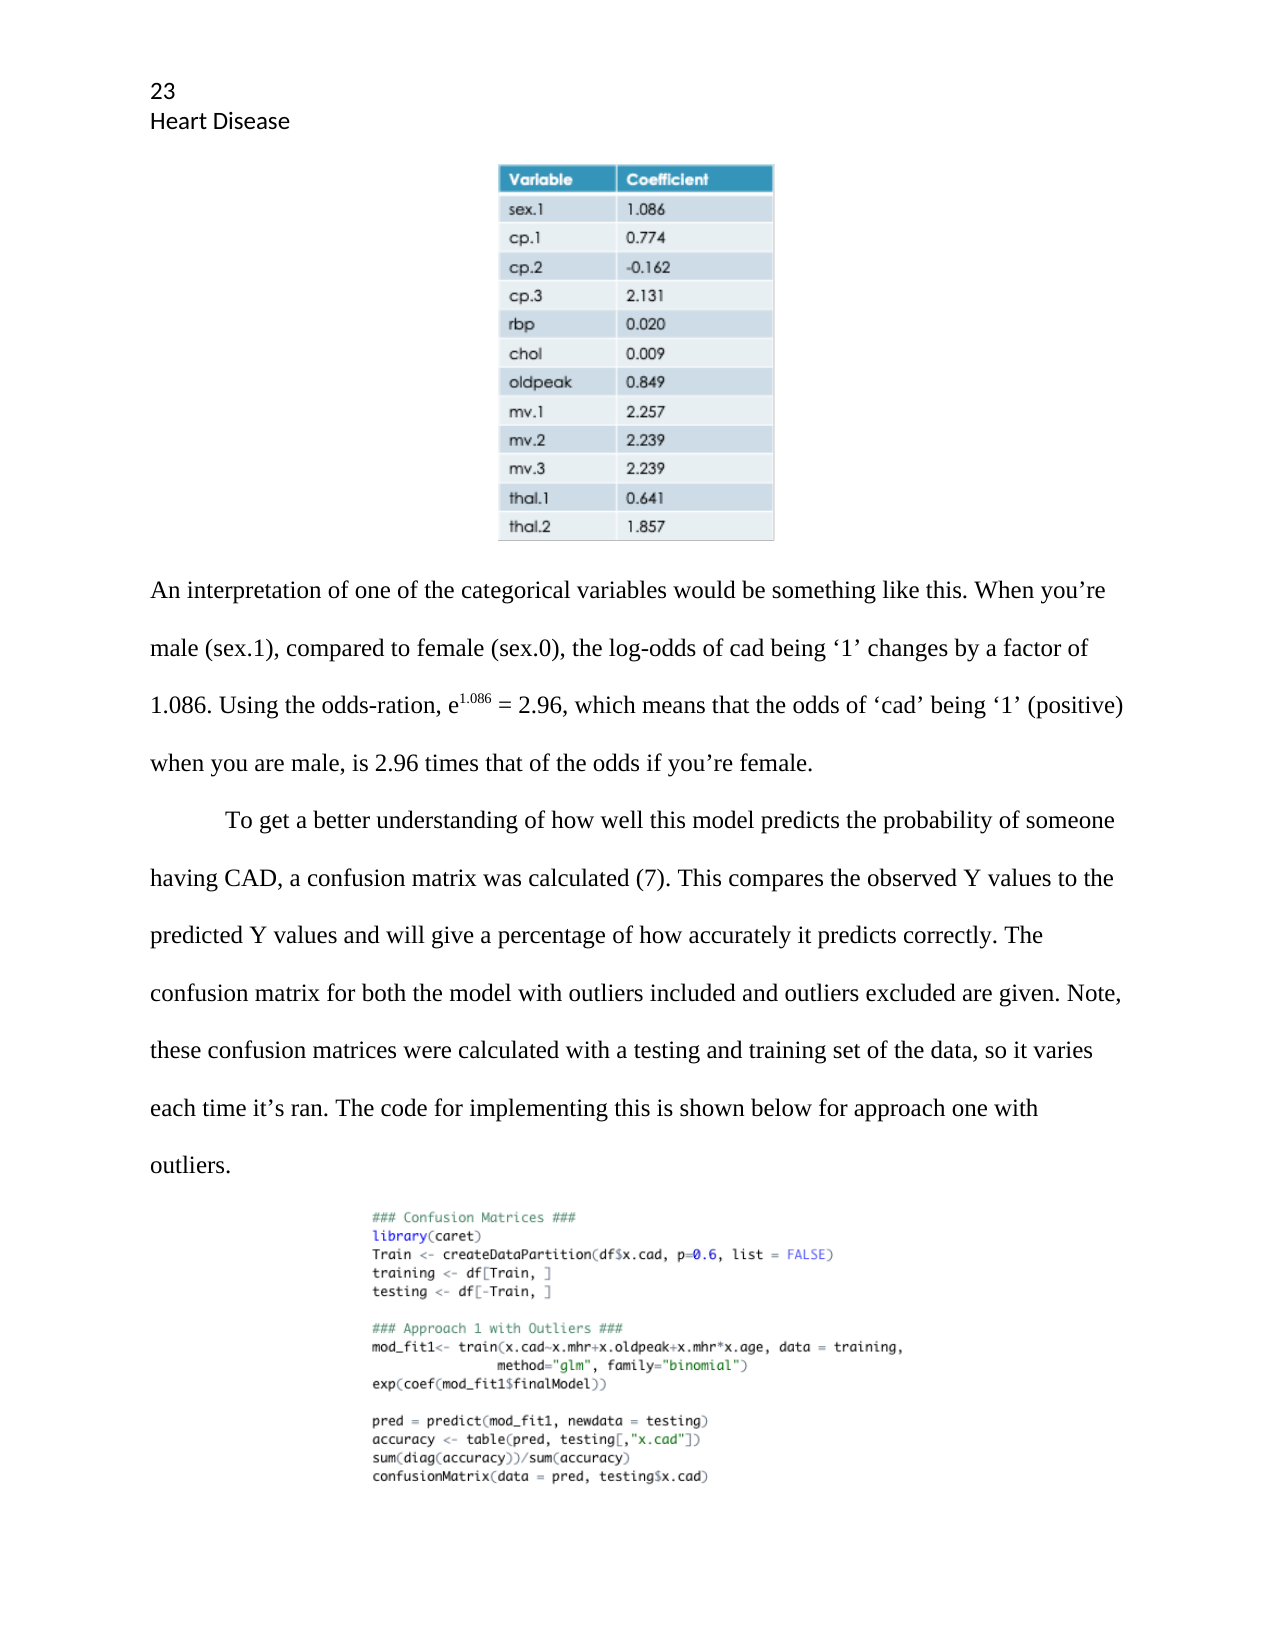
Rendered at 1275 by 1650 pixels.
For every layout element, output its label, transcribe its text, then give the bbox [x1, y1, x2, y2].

picture [368, 1207, 907, 1494]
text To get a better understanding of how well this model predicts the probability of someone having CAD, a confusion matrix was calculated (7). This compares the observed Y values to the predicted Y values and will give a percentage of how accurately it predicts correctly. The confusion matrix for both the model with outliers included and outliers excluded are given. Note, these confusion matrices were calculated with a testing and training set of the data, so it varies each time it’s ran. The code for implementing this is shown below for approach one with outliers. [150, 805, 1125, 1179]
picture [498, 164, 777, 545]
text An interpretation of one of the categorical variables would be something like this. When you’re male (sex.1), compared to female (sex.0), the log-odds of cad being ‘1’ changes by a factor of 1.086. Using the odds-ration, e1.086 = 2.96, which means that the odds of ‘cad’ being ‘1’ (positive) when you are male, is 2.96 times that of the odds if you’re female. [150, 575, 1125, 777]
